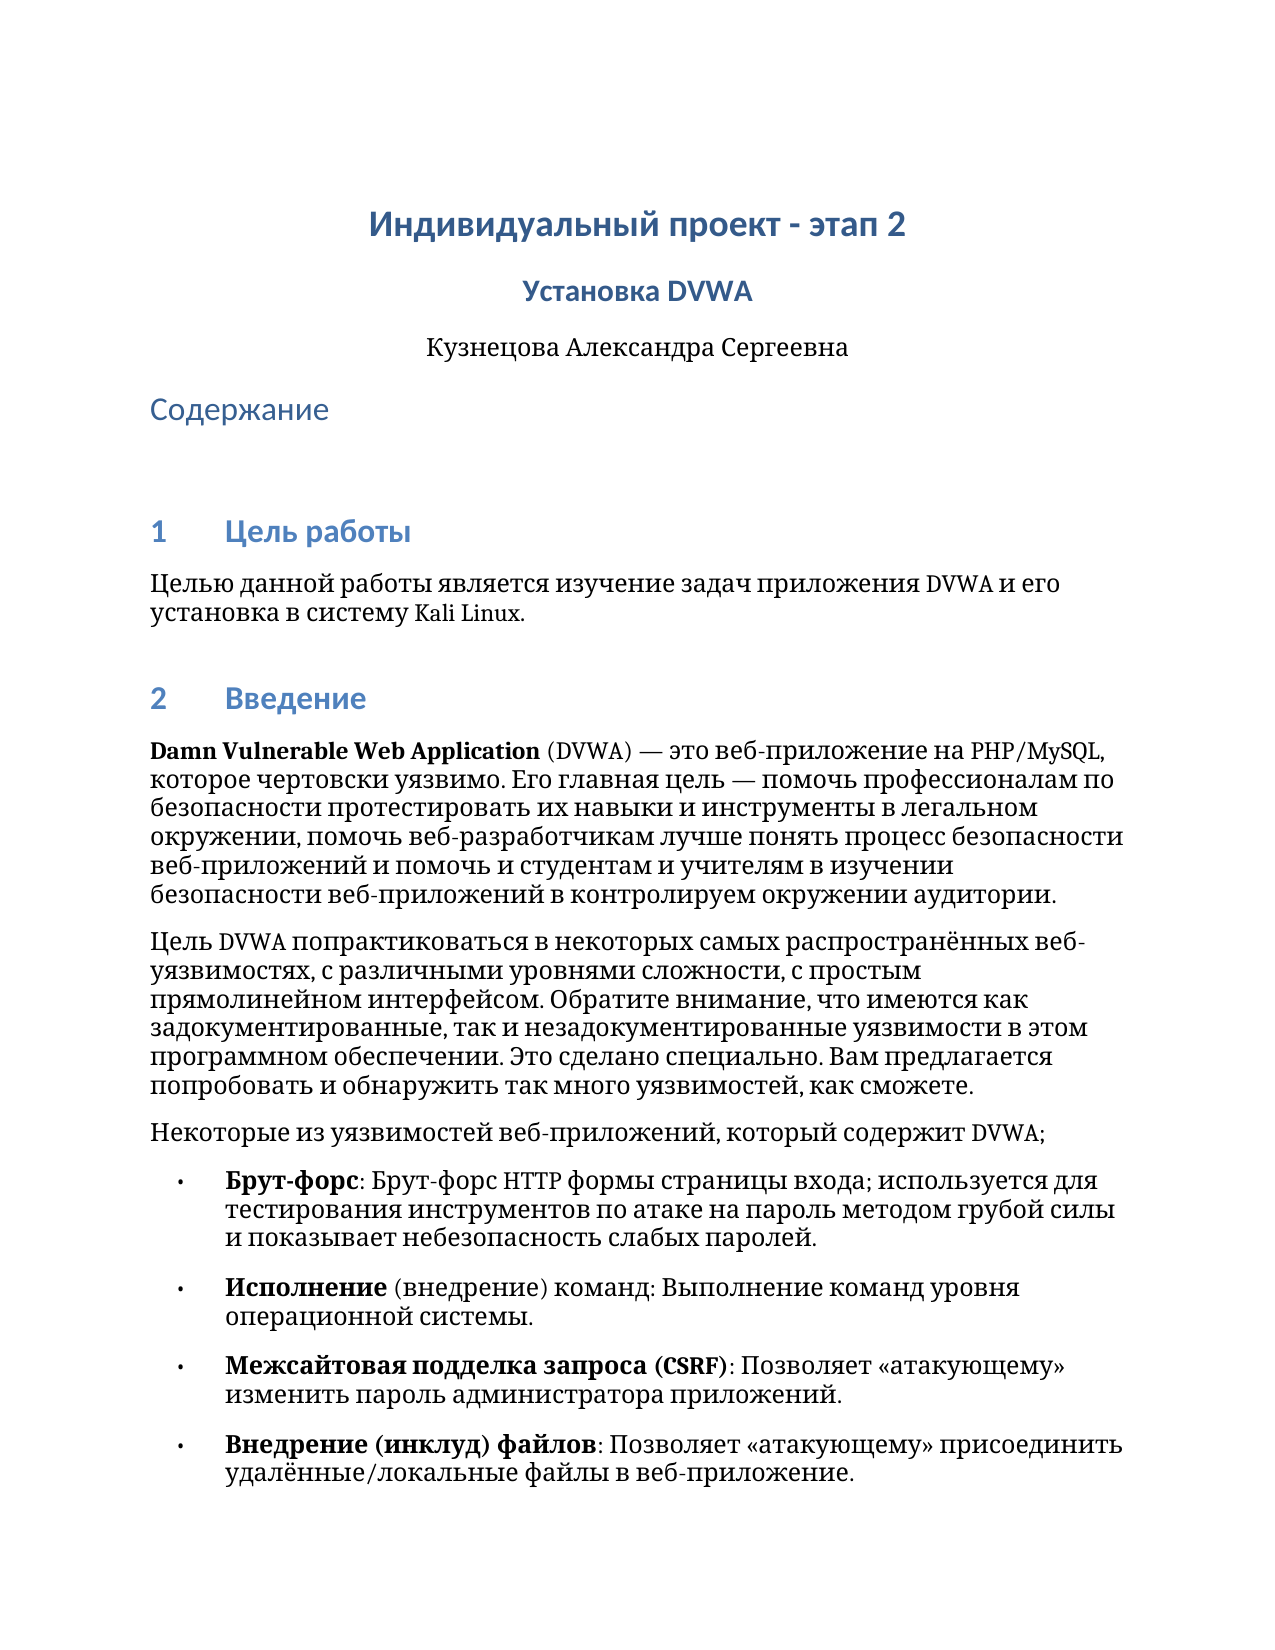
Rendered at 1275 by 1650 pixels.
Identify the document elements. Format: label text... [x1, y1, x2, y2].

text Цель DVWA попрактиковаться в некоторых самых распространённых веб-уязвимостях, с различными уровнями сложности, с простым прямолинейном интерфейсом. Обратите внимание, что имеются как задокументированные, так и незадокументированные уязвимости в этом программном обеспечении. Это сделано специально. Вам предлагается попробовать и обнаружить так много уязвимостей, как сможете. [150, 928, 1125, 1101]
list Брут-форс: Брут-форс HTTP формы страницы входа; используется для тестирования инструментов по атаке на пароль методом грубой силы и показывает небезопасность слабых паролей. [175, 1167, 1125, 1253]
text Некоторые из уязвимостей веб-приложений, который содержит DVWA; [150, 1119, 1125, 1148]
subtitle 1 Цель работы [150, 510, 1125, 551]
text Кузнецова Александра Сергеевна [150, 334, 1125, 363]
subtitle Установка DVWA [150, 271, 1125, 309]
list Межсайтовая подделка запроса (CSRF): Позволяет «атакующему» изменить пароль администратора приложений. [175, 1352, 1125, 1410]
text Damn Vulnerable Web Application (DVWA) — это веб-приложение на PHP/MySQL, которое чертовски уязвимо. Его главная цель — помочь профессионалам по безопасности протестировать их навыки и инструменты в легальном окружении, помочь веб-разработчикам лучше понять процесс безопасности веб-приложений и помочь и студентам и учителям в изучении безопасности веб-приложений в контролируем окружении аудитории. [150, 737, 1125, 909]
text Целью данной работы является изучение задач приложения DVWA и его установка в систему Kali Linux. [150, 570, 1125, 627]
list Исполнение (внедрение) команд: Выполнение команд уровня операционной системы. [175, 1274, 1125, 1331]
title Индивидуальный проект - этап 2 [150, 200, 1125, 246]
list Внедрение (инклуд) файлов: Позволяет «атакующему» присоединить удалённые/локальные файлы в веб-приложение. [175, 1431, 1125, 1488]
subtitle 2 Введение [150, 677, 1125, 718]
